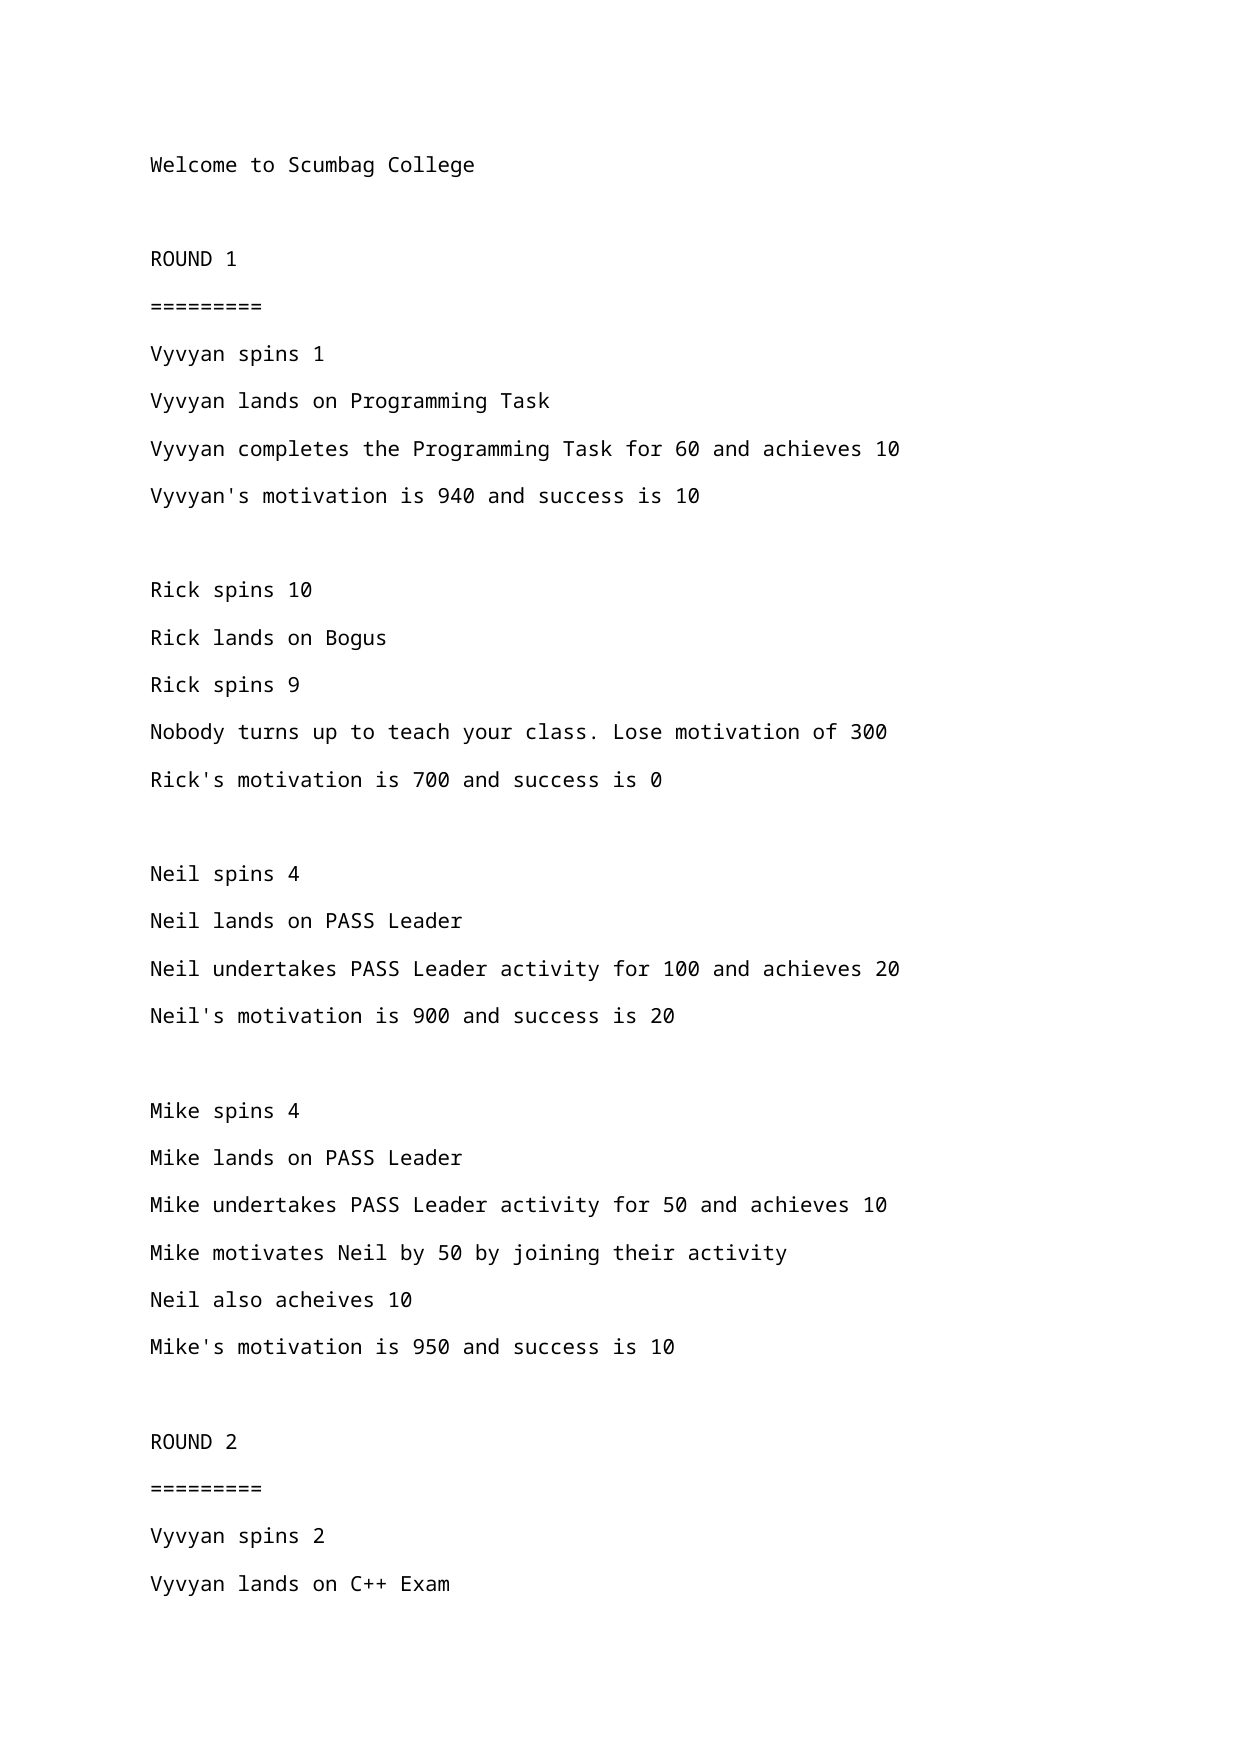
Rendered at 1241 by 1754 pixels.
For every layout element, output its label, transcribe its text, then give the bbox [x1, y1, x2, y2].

text ROUND 1 [150, 244, 1090, 273]
text Welcome to Scumbag College [150, 150, 1090, 178]
text Rick spins 10 [150, 576, 1090, 604]
text Neil's motivation is 900 and success is 20 [150, 1001, 1090, 1030]
text Neil spins 4 [150, 859, 1090, 888]
text Vyvyan lands on Programming Task [150, 386, 1090, 415]
text Vyvyan spins 1 [150, 339, 1090, 368]
text Mike lands on PASS Leader [150, 1143, 1090, 1172]
text Rick spins 9 [150, 670, 1090, 699]
text Rick lands on Bogus [150, 623, 1090, 651]
text Mike spins 4 [150, 1096, 1090, 1124]
text Neil undertakes PASS Leader activity for 100 and achieves 20 [150, 954, 1090, 982]
text ========= [150, 292, 1090, 320]
text Vyvyan lands on C++ Exam [150, 1569, 1090, 1597]
text Rick's motivation is 700 and success is 0 [150, 765, 1090, 793]
text Mike's motivation is 950 and success is 10 [150, 1332, 1090, 1361]
text ========= [150, 1474, 1090, 1503]
text Vyvyan's motivation is 940 and success is 10 [150, 481, 1090, 509]
text Nobody turns up to teach your class. Lose motivation of 300 [150, 717, 1090, 746]
text Neil lands on PASS Leader [150, 907, 1090, 935]
text ROUND 2 [150, 1427, 1090, 1455]
text Neil also acheives 10 [150, 1285, 1090, 1313]
text Mike motivates Neil by 50 by joining their activity [150, 1238, 1090, 1266]
text Vyvyan completes the Programming Task for 60 and achieves 10 [150, 434, 1090, 462]
text Vyvyan spins 2 [150, 1521, 1090, 1550]
text Mike undertakes PASS Leader activity for 50 and achieves 10 [150, 1190, 1090, 1219]
